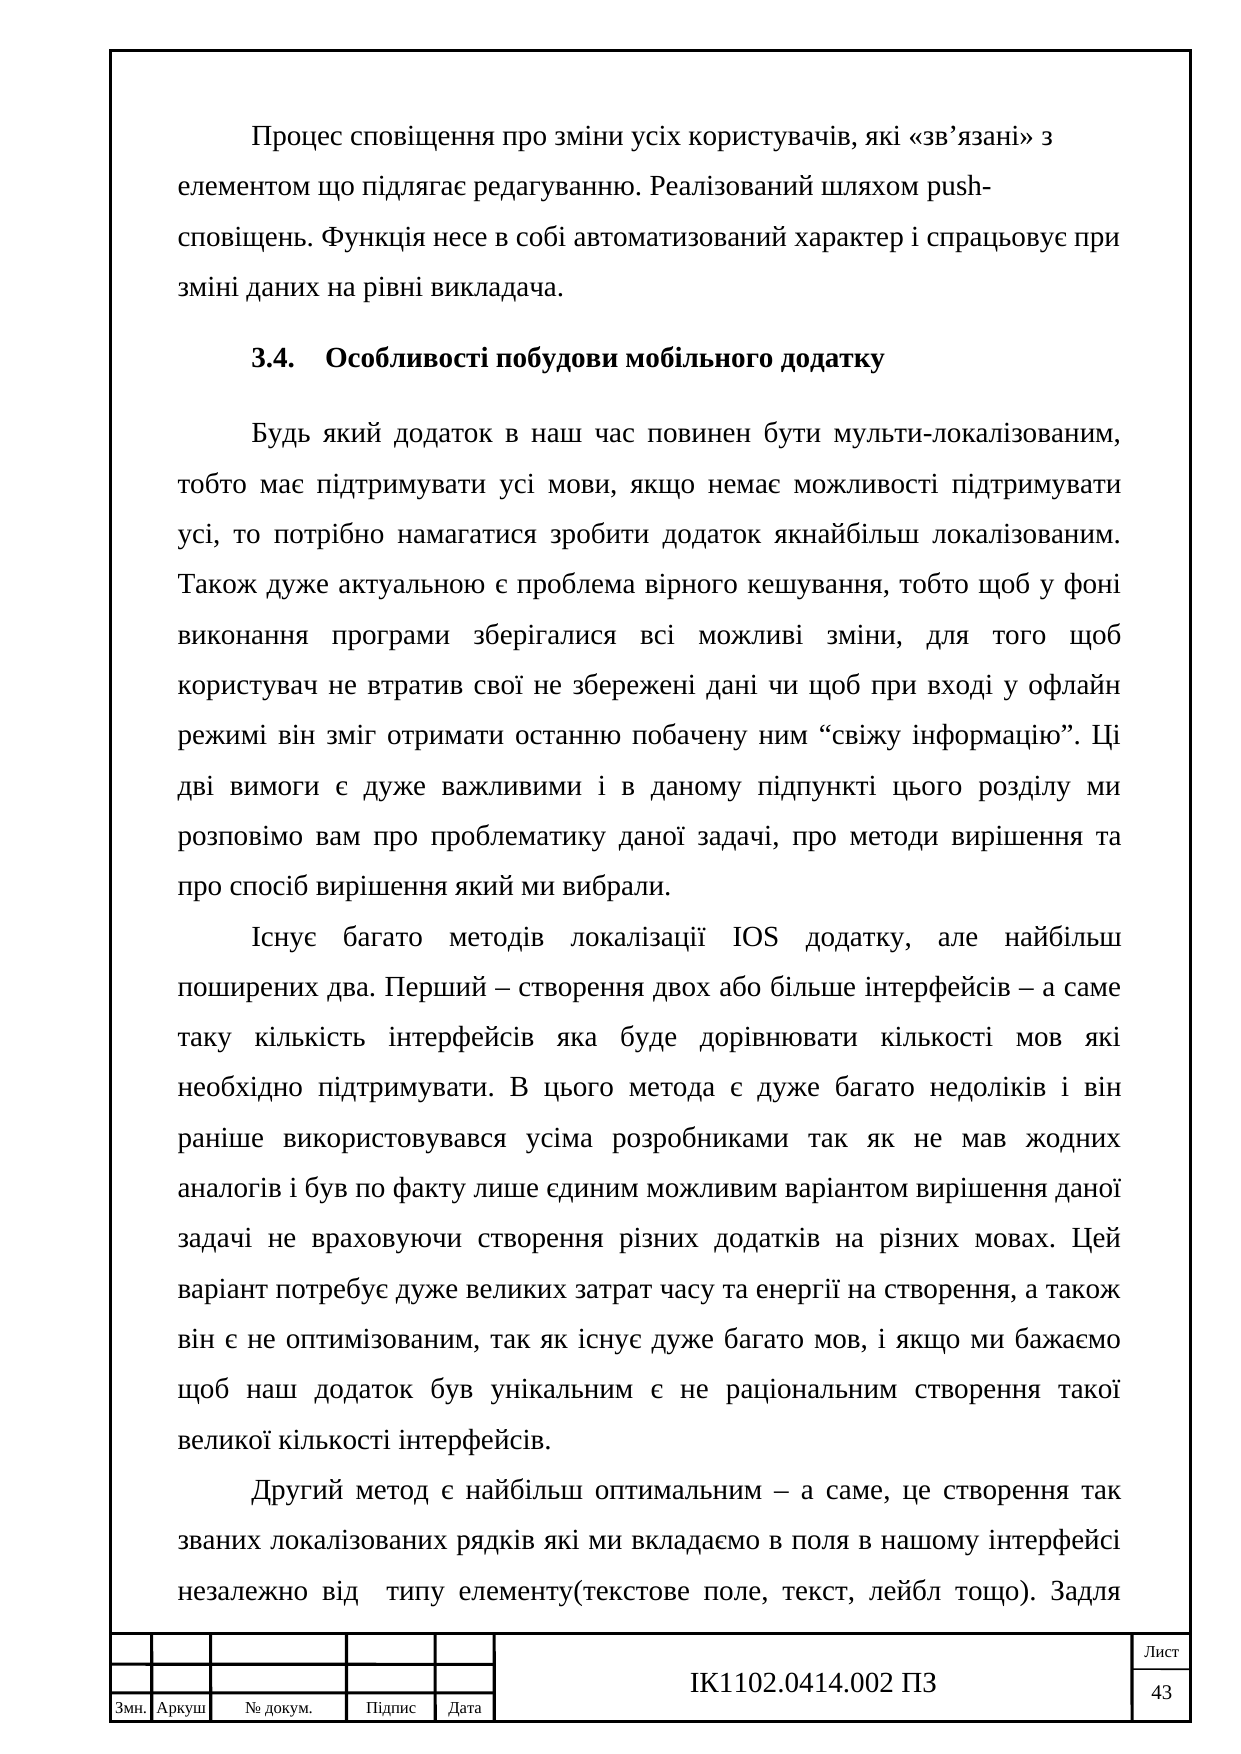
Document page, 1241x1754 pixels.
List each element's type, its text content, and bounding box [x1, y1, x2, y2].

text Процес сповіщення про зміни усіх користувачів, які «зв’язані» з елементом що підлягає редагуванню. Реалізований шляхом push-сповіщень. Функція несе в собі автоматизований характер і спрацьовує при зміні даних на рівні викладача. [177, 118, 1122, 303]
list Існує багато методів локалізації IOS додатку, але найбільш поширених два. Перший – створення двох або більше інтерфейсів – а саме таку кількість інтерфейсів яка буде дорівнювати кількості мов які необхідно підтримувати. В цього метода є дуже багато недоліків і він раніше використовувався усіма розробниками так як не мав жодних аналогів і був по факту лише єдиним можливим варіантом вирішення даної задачі не враховуючи створення різних додатків на різних мовах. Цей варіант потребує дуже великих затрат часу та енергії на створення, а також він є не оптимізованим, так як існує дуже багато мов, і якщо ми бажаємо щоб наш додаток був унікальним є не раціональним створення такої великої кількості інтерфейсів. [177, 919, 1122, 1455]
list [177, 1472, 1122, 1606]
list Будь який додаток в наш час повинен бути мульти-локалізованим, тобто має підтримувати усі мови, якщо немає можливості підтримувати усі, то потрібно намагатися зробити додаток якнайбільш локалізованим. Також дуже актуальною є проблема вірного кешування, тобто щоб у фоні виконання програми зберігалися всі можливі зміни, для того щоб користувач не втратив свої не збережені дані чи щоб при вході у офлайн режимі він зміг отримати останню побачену ним “свіжу інформацію”. Ці дві вимоги є дуже важливими і в даному підпункті цього розділу ми розповімо вам про проблематику даної задачі, про методи вирішення та про спосіб вирішення який ми вибрали. [177, 416, 1122, 902]
subtitle Особливості побудови мобільного додатку [251, 340, 1122, 374]
